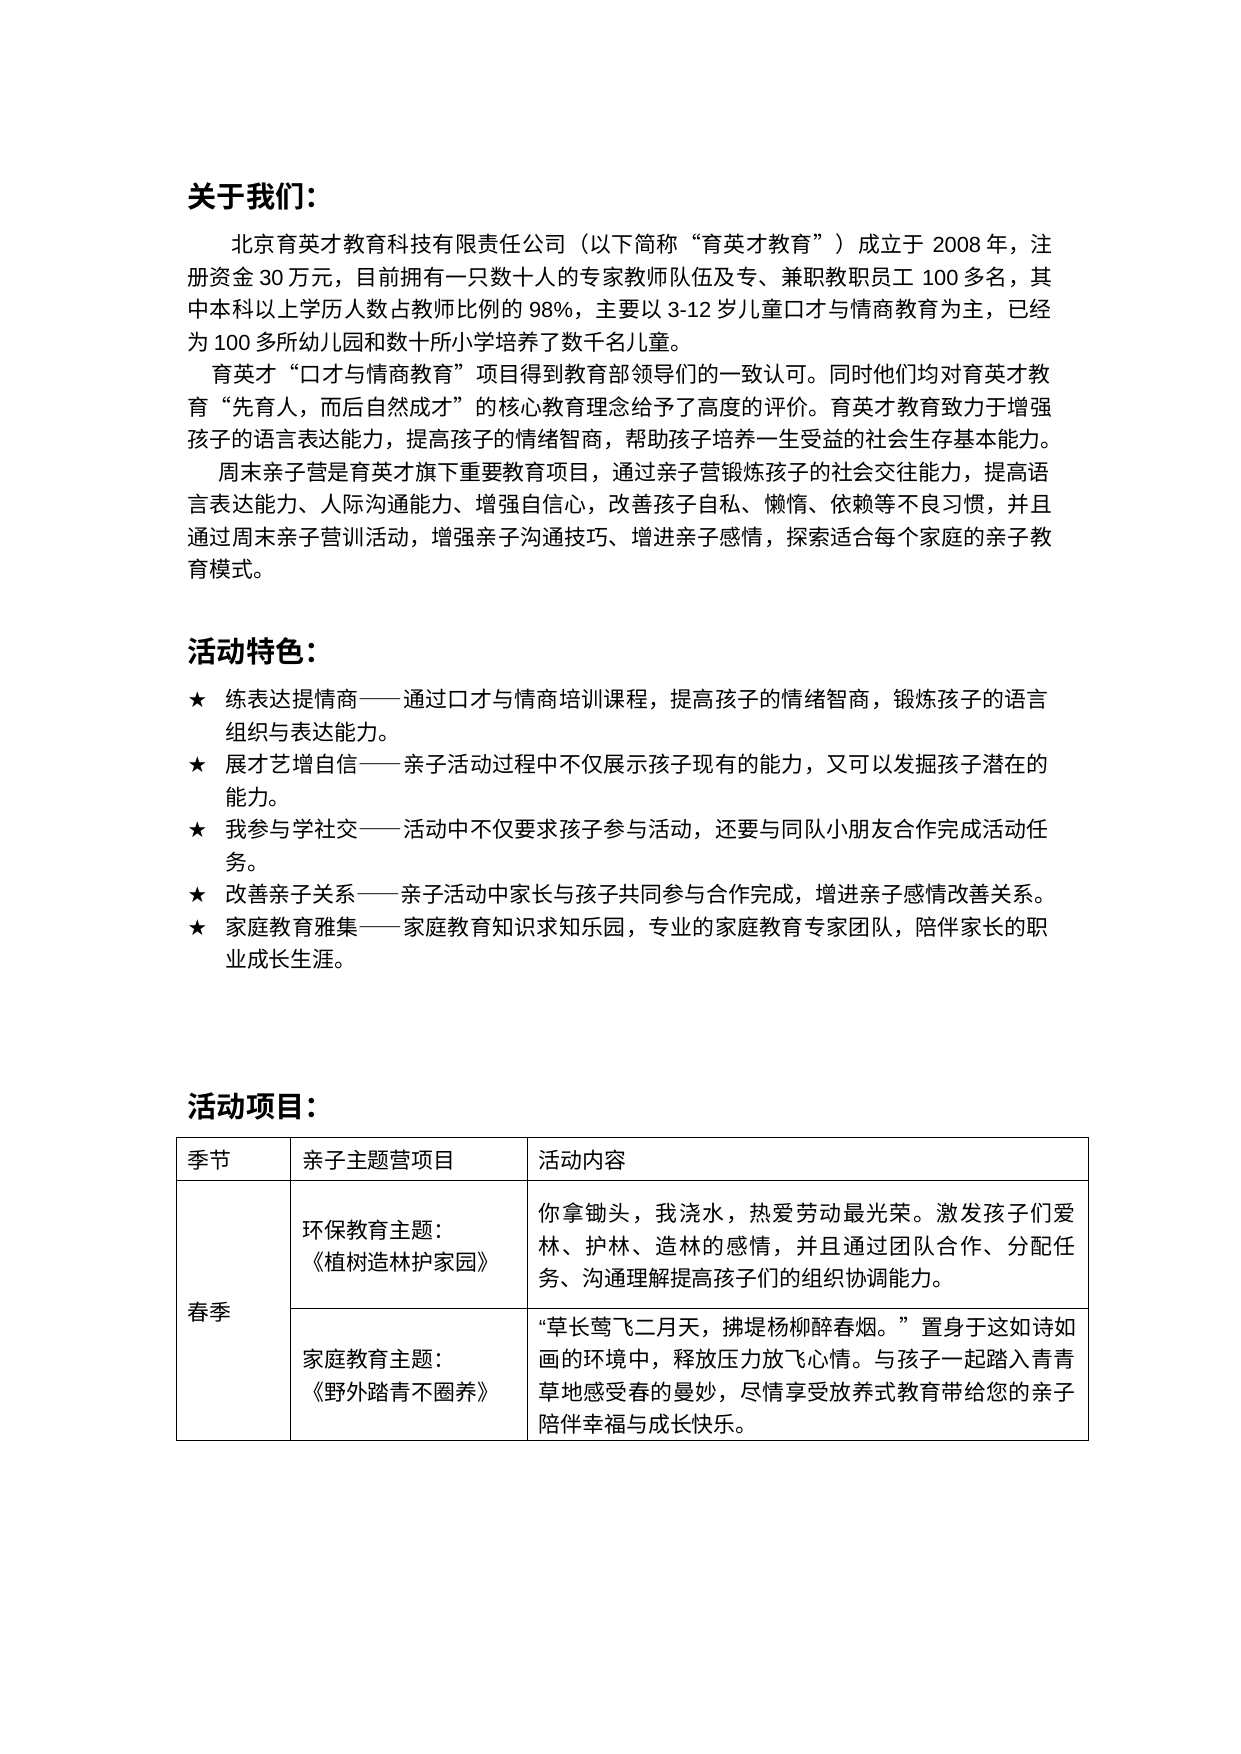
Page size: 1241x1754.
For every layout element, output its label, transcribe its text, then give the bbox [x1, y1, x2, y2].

table_header 亲子主题营项目 [291, 1138, 527, 1180]
list 展才艺增自信——亲子活动过程中不仅展示孩子现有的能力，又可以发掘孩子潜在的能力。 [187, 747, 1053, 812]
table_cell 家庭教育主题： 《野外踏青不圈养》 [291, 1309, 527, 1439]
list 我参与学社交——活动中不仅要求孩子参与活动，还要与同队小朋友合作完成活动任务。 [187, 812, 1053, 877]
text 周末亲子营是育英才旗下重要教育项目，通过亲子营锻炼孩子的社会交往能力，提高语言表达能力、人际沟通能力、增强自信心，改善孩子自私、懒惰、依赖等不良习惯，并且通过周末亲子营训活动，增强亲子沟通技巧、增进亲子感情，探索适合每个家庭的亲子教育模式。 [187, 454, 1053, 584]
list 练表达提情商——通过口才与情商培训课程，提高孩子的情绪智商，锻炼孩子的语言组织与表达能力。 [187, 682, 1053, 747]
table_cell 你拿锄头，我浇水，热爱劳动最光荣。激发孩子们爱林、护林、造林的感情，并且通过团队合作、分配任务、沟通理解提高孩子们的组织协调能力。 [528, 1181, 1088, 1308]
table_cell “草长莺飞二月天，拂堤杨柳醉春烟。”置身于这如诗如画的环境中，释放压力放飞心情。与孩子一起踏入青青草地感受春的曼妙，尽情享受放养式教育带给您的亲子陪伴幸福与成长快乐。 [528, 1309, 1088, 1439]
table_header 季节 [177, 1138, 290, 1180]
table_cell 环保教育主题： 《植树造林护家园》 [291, 1181, 527, 1308]
list 改善亲子关系——亲子活动中家长与孩子共同参与合作完成，增进亲子感情改善关系。 [187, 877, 1053, 909]
text 活动特色： [187, 617, 1053, 682]
text 关于我们： [187, 162, 1053, 227]
table_header 活动内容 [528, 1138, 1088, 1180]
text 育英才“口才与情商教育”项目得到教育部领导们的一致认可。同时他们均对育英才教育“先育人，而后自然成才”的核心教育理念给予了高度的评价。育英才教育致力于增强孩子的语言表达能力，提高孩子的情绪智商，帮助孩子培养一生受益的社会生存基本能力。 [187, 357, 1053, 454]
text 北京育英才教育科技有限责任公司（以下简称“育英才教育”）成立于2008年，注册资金30万元，目前拥有一只数十人的专家教师队伍及专、兼职教职员工100多名，其中本科以上学历人数占教师比例的98%，主要以3-12岁儿童口才与情商教育为主，已经为100多所幼儿园和数十所小学培养了数千名儿童。 [187, 227, 1053, 357]
table_cell 春季 [177, 1181, 290, 1439]
text 活动项目： [187, 1072, 1053, 1137]
list 家庭教育雅集——家庭教育知识求知乐园，专业的家庭教育专家团队，陪伴家长的职业成长生涯。 [187, 909, 1053, 1007]
